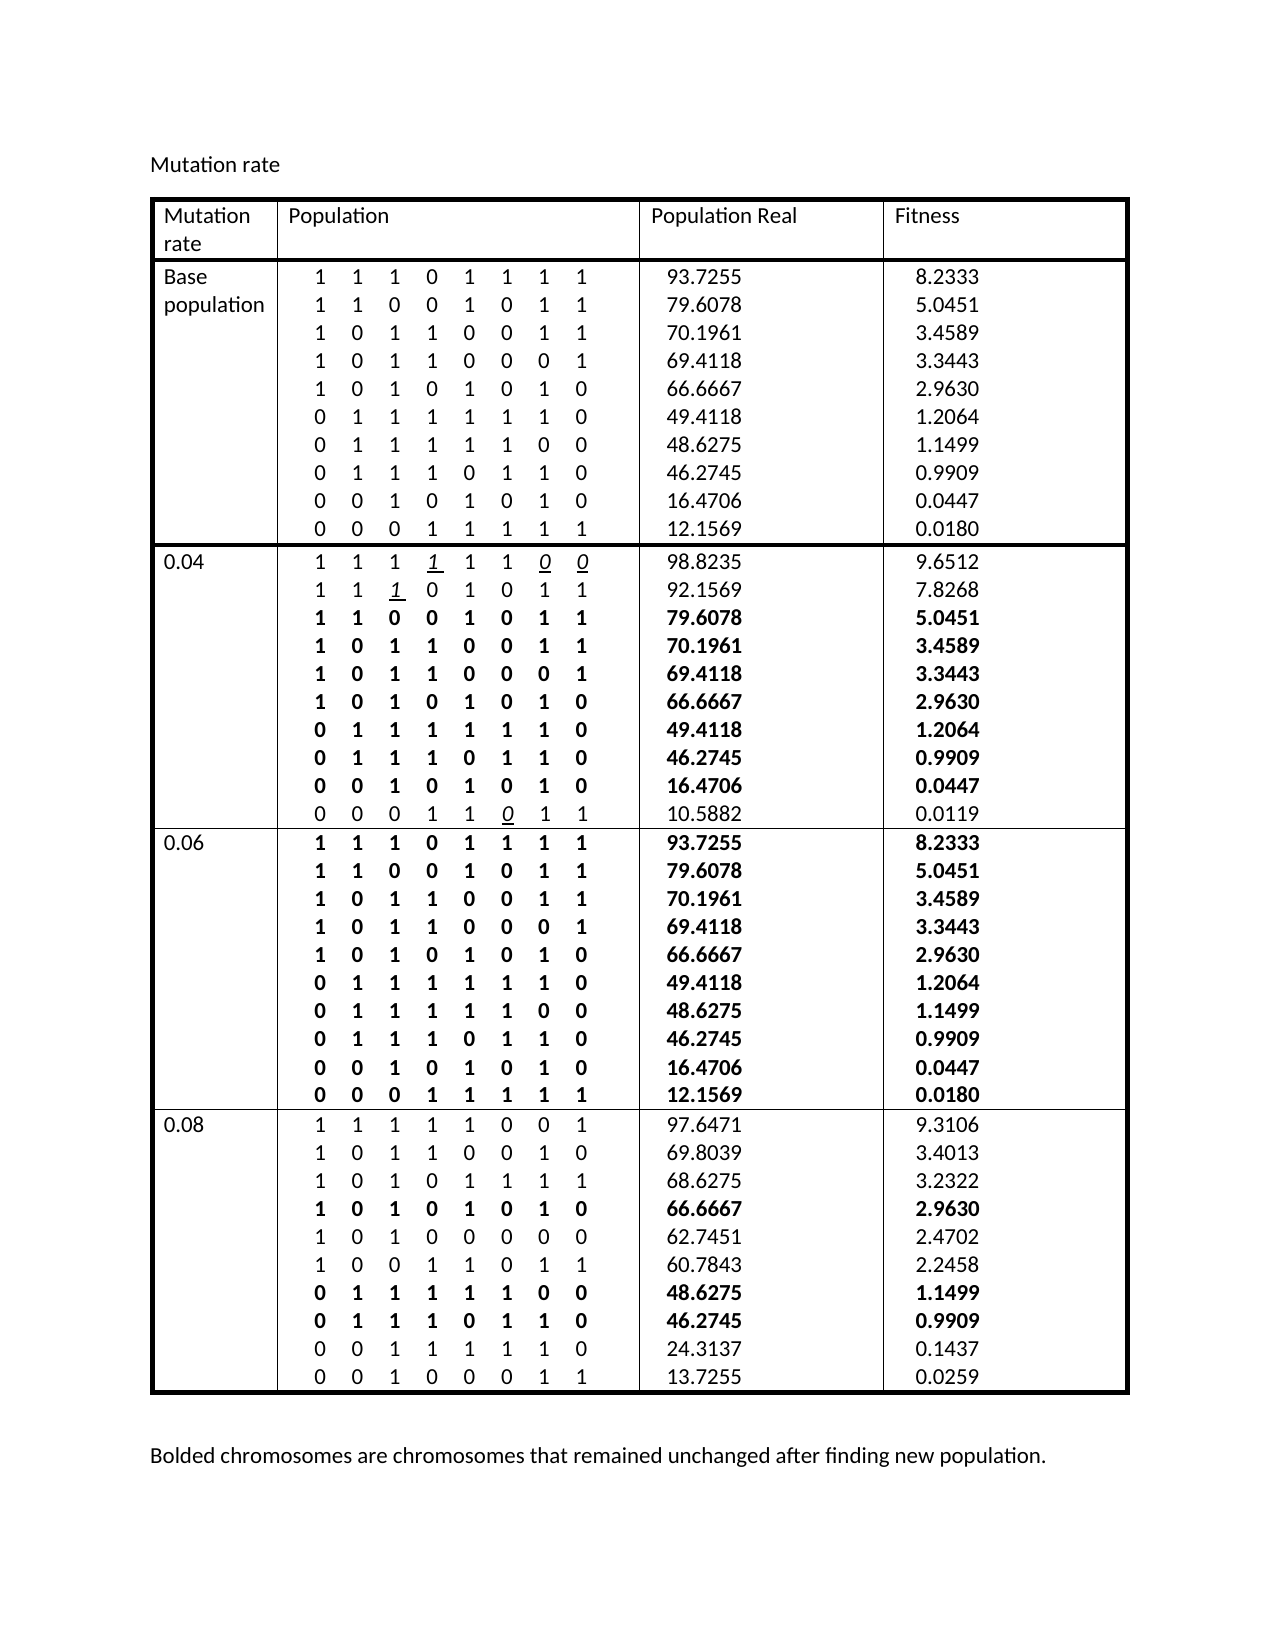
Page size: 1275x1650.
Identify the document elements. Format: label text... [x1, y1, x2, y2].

table_cell 93.7255 79.6078 70.1961 69.4118 66.6667 49.4118 48.6275 46.2745 16.4706 12.1569 [640, 829, 883, 1109]
table_header Fitness [884, 202, 1125, 258]
table_cell 8.2333 5.0451 3.4589 3.3443 2.9630 1.2064 1.1499 0.9909 0.0447 0.0180 [884, 262, 1125, 542]
table_cell 1 1 1 1 1 0 0 1 1 0 1 1 0 0 1 0 1 0 1 0 1 1 1 1 1 0 1 0 1 0 1 0 1 0 1 0 0 0 0 0 1 0 0 1 1 0 1 1 0 1 1 1 1 1 0 0 0 1 1 1 0 1 1 0 0 0 1 1 1 1 1 0 0 0 1 0 0 0 1 1 [278, 1110, 639, 1390]
table_cell 1 1 1 0 1 1 1 1 1 1 0 0 1 0 1 1 1 0 1 1 0 0 1 1 1 0 1 1 0 0 0 1 1 0 1 0 1 0 1 0 0 1 1 1 1 1 1 0 0 1 1 1 1 1 0 0 0 1 1 1 0 1 1 0 0 0 1 0 1 0 1 0 0 0 0 1 1 1 1 1 [278, 262, 639, 542]
table_cell 8.2333 5.0451 3.4589 3.3443 2.9630 1.2064 1.1499 0.9909 0.0447 0.0180 [884, 829, 1125, 1109]
table_cell 98.8235 92.1569 79.6078 70.1961 69.4118 66.6667 49.4118 46.2745 16.4706 10.5882 [640, 547, 883, 827]
table_header Population [278, 202, 639, 258]
table_header Population Real [640, 202, 883, 258]
table_cell Base population [155, 262, 277, 542]
table_cell 93.7255 79.6078 70.1961 69.4118 66.6667 49.4118 48.6275 46.2745 16.4706 12.1569 [640, 262, 883, 542]
text Bolded chromosomes are chromosomes that remained unchanged after finding new population. [150, 1441, 1125, 1469]
table_cell 9.3106 3.4013 3.2322 2.9630 2.4702 2.2458 1.1499 0.9909 0.1437 0.0259 [884, 1110, 1125, 1390]
table_cell 0.04 [155, 547, 277, 827]
table_cell 97.6471 69.8039 68.6275 66.6667 62.7451 60.7843 48.6275 46.2745 24.3137 13.7255 [640, 1110, 883, 1390]
table_cell 1 1 1 1 1 1 0 0 1 1 1 0 1 0 1 1 1 1 0 0 1 0 1 1 1 0 1 1 0 0 1 1 1 0 1 1 0 0 0 1 1 0 1 0 1 0 1 0 0 1 1 1 1 1 1 0 0 1 1 1 0 1 1 0 0 0 1 0 1 0 1 0 0 0 0 1 1 0 1 1 [278, 547, 639, 827]
table_cell 1 1 1 0 1 1 1 1 1 1 0 0 1 0 1 1 1 0 1 1 0 0 1 1 1 0 1 1 0 0 0 1 1 0 1 0 1 0 1 0 0 1 1 1 1 1 1 0 0 1 1 1 1 1 0 0 0 1 1 1 0 1 1 0 0 0 1 0 1 0 1 0 0 0 0 1 1 1 1 1 [278, 829, 639, 1109]
table_cell 0.06 [155, 829, 277, 1109]
table_cell 0.08 [155, 1110, 277, 1390]
text Mutation rate [150, 150, 1125, 178]
table_header Mutation rate [155, 202, 277, 258]
table_cell 9.6512 7.8268 5.0451 3.4589 3.3443 2.9630 1.2064 0.9909 0.0447 0.0119 [884, 547, 1125, 827]
